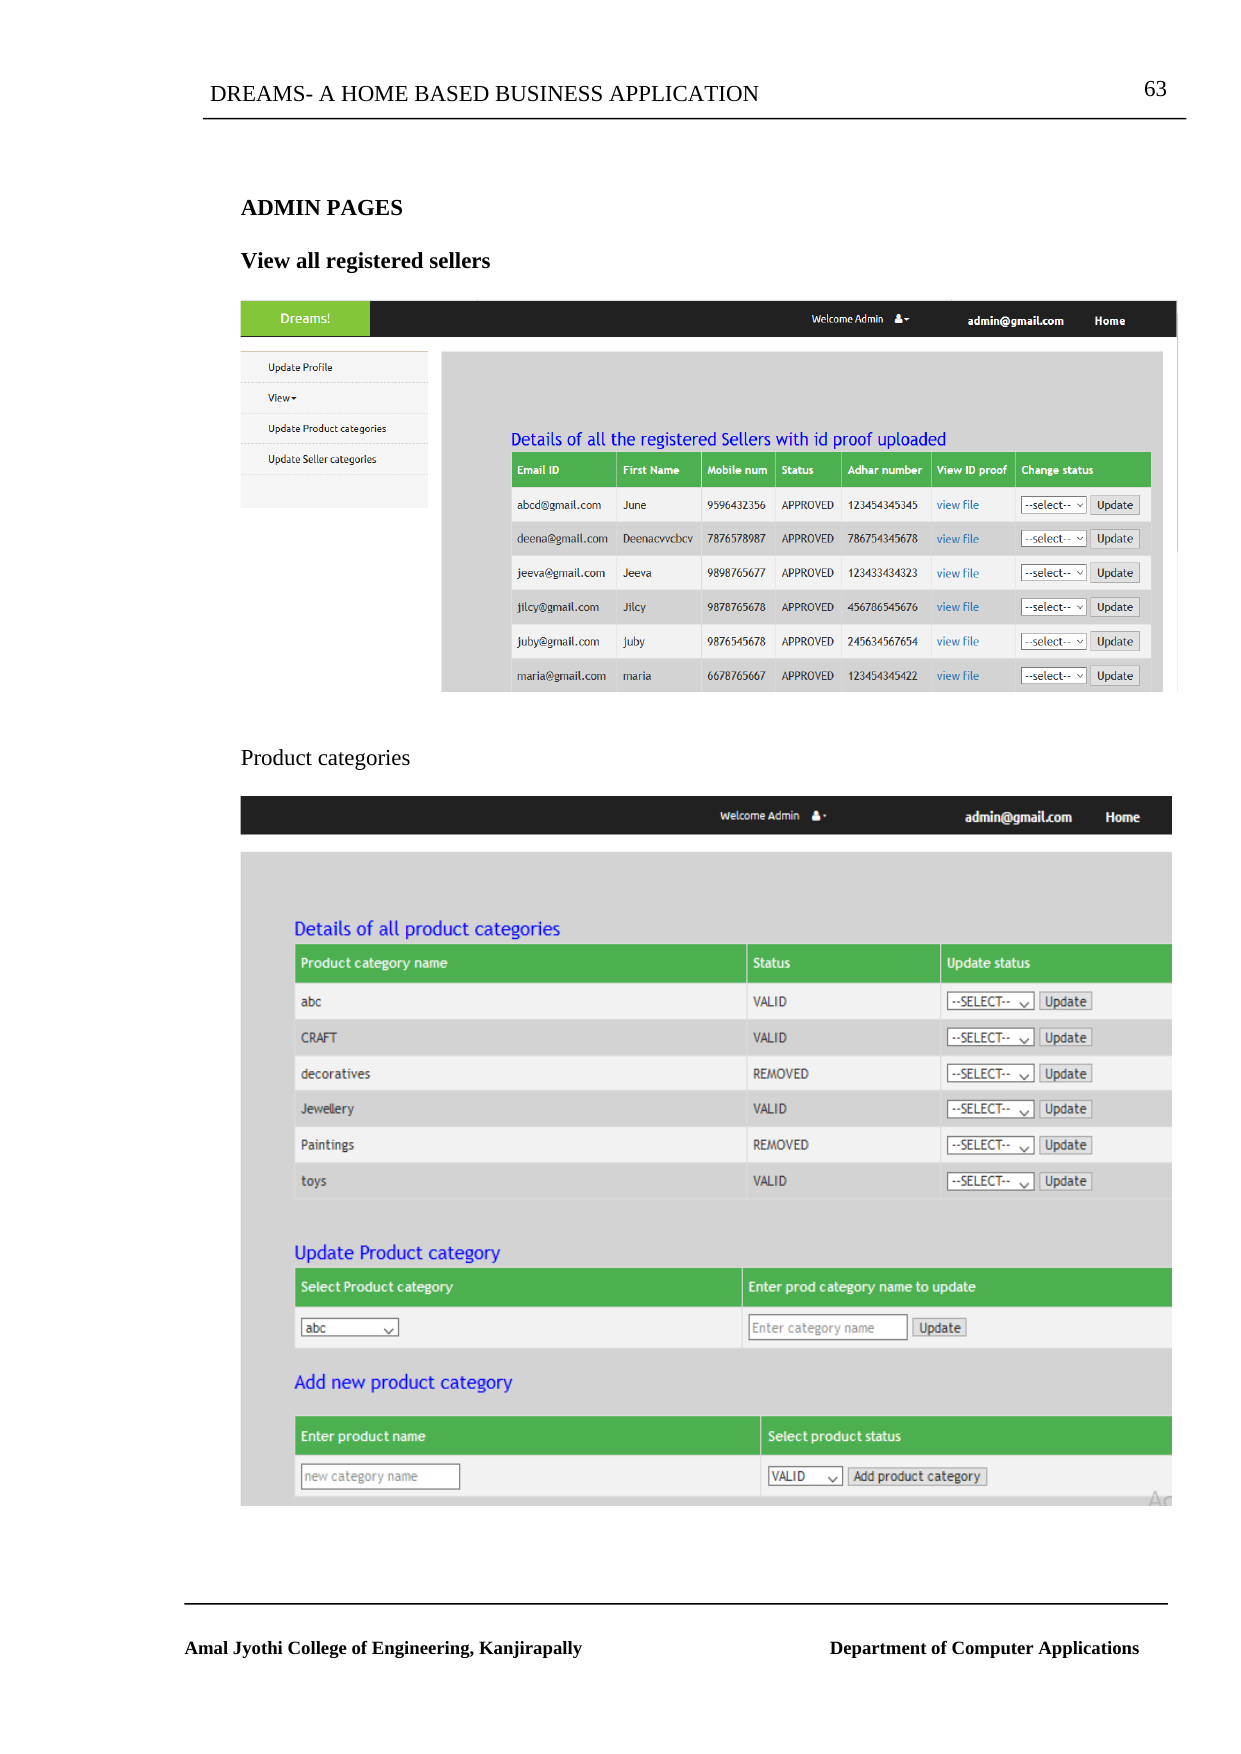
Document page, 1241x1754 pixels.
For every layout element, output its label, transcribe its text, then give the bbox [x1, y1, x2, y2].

text ADMIN PAGES [175, 194, 1180, 221]
picture [240, 796, 1172, 1506]
text Product categories [175, 744, 1180, 770]
picture [240, 299, 1179, 692]
text View all registered sellers [175, 247, 1180, 273]
